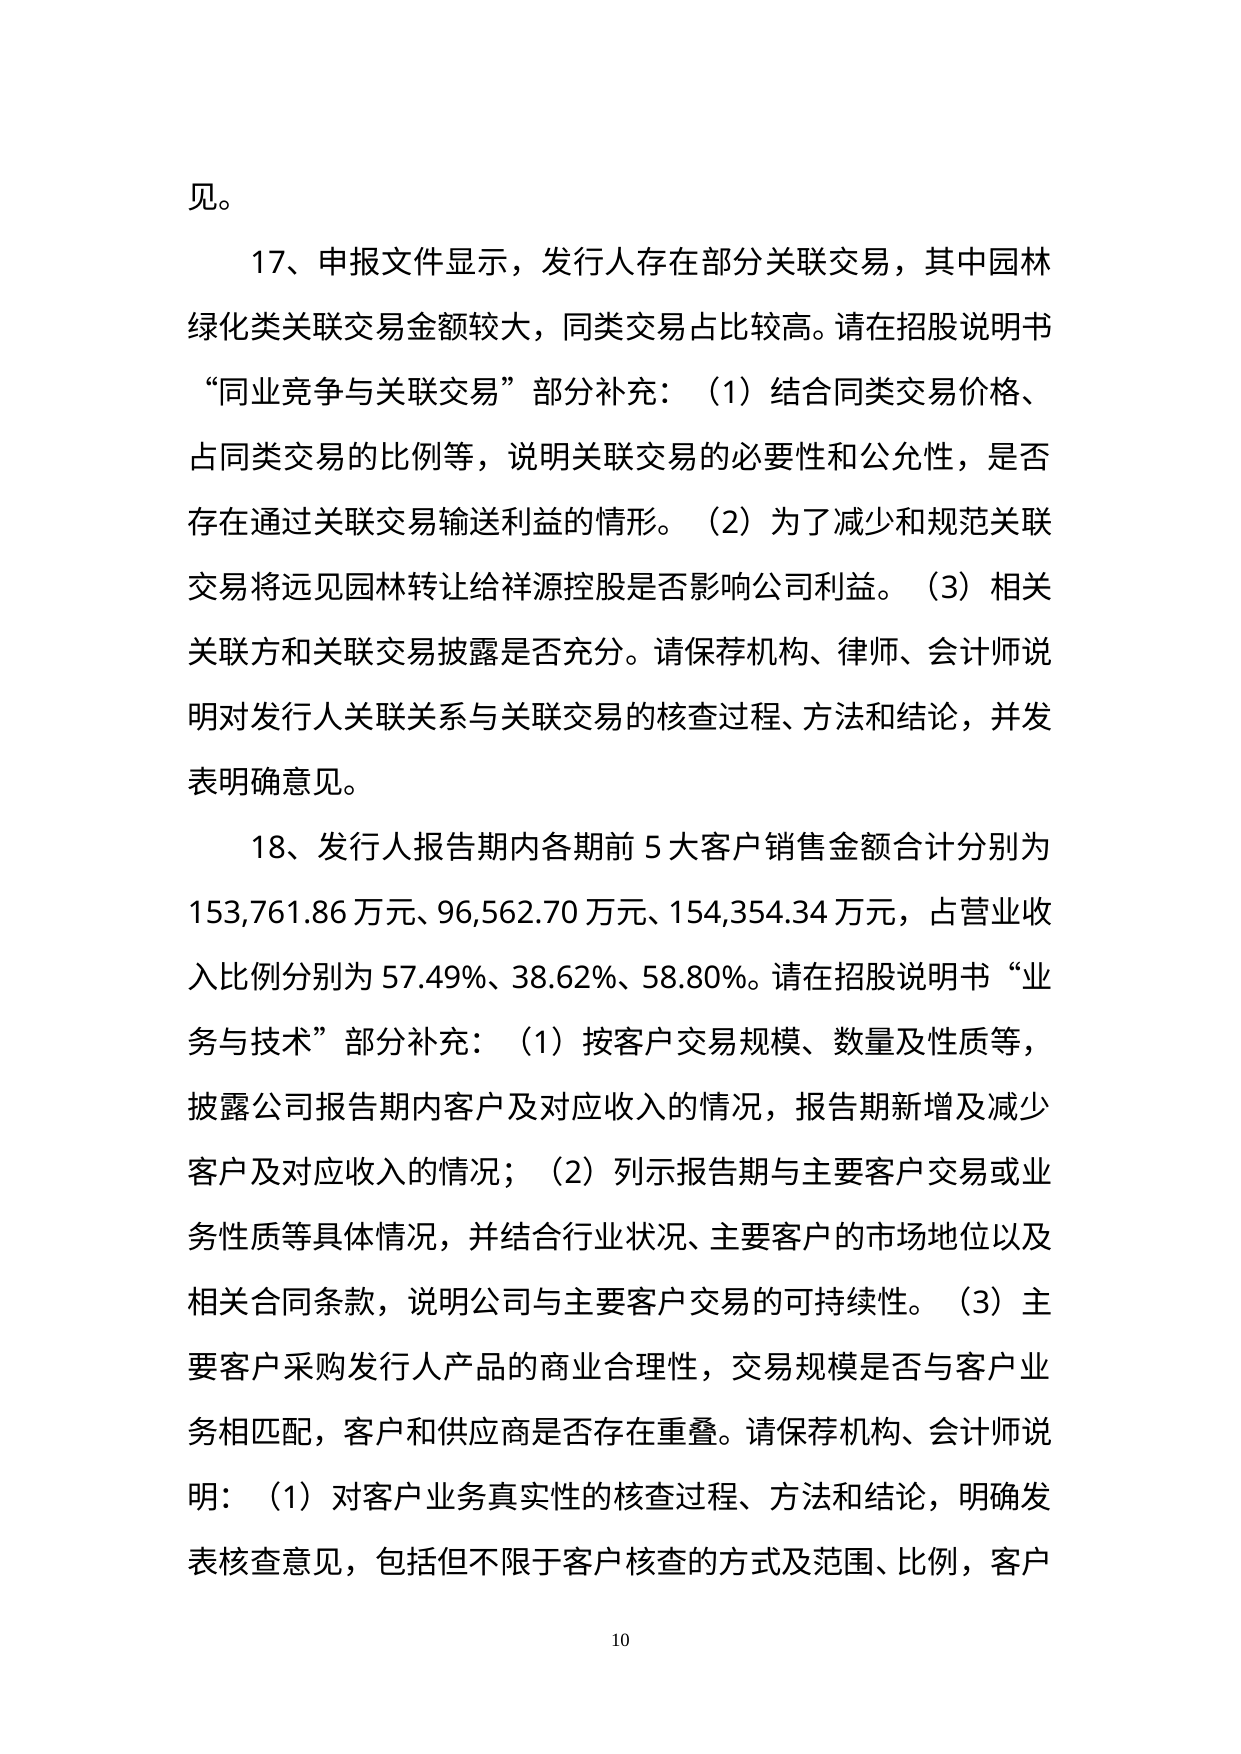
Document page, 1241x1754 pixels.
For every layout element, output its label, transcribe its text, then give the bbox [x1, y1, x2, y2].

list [187, 942, 1053, 1592]
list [187, 162, 1053, 357]
list 申报文件显示，发行人存在部分关联交易，其中园林绿化类关联交易金额较大，同类交易占比较高。请在招股说明书“同业竞争与关联交易”部分补充：（1）结合同类交易价格、占同类交易的比例等，说明关联交易的必要性和公允性，是否存在通过关联交易输送利益的情形。（2）为了减少和规范关联交易将远见园林转让给祥源控股是否影响公司利益。（3）相关关联方和关联交易披露是否充分。请保荐机构、律师、会计师说明对发行人关联关系与关联交易的核查过程、方法和结论，并发表明确意见。 [187, 357, 1053, 942]
